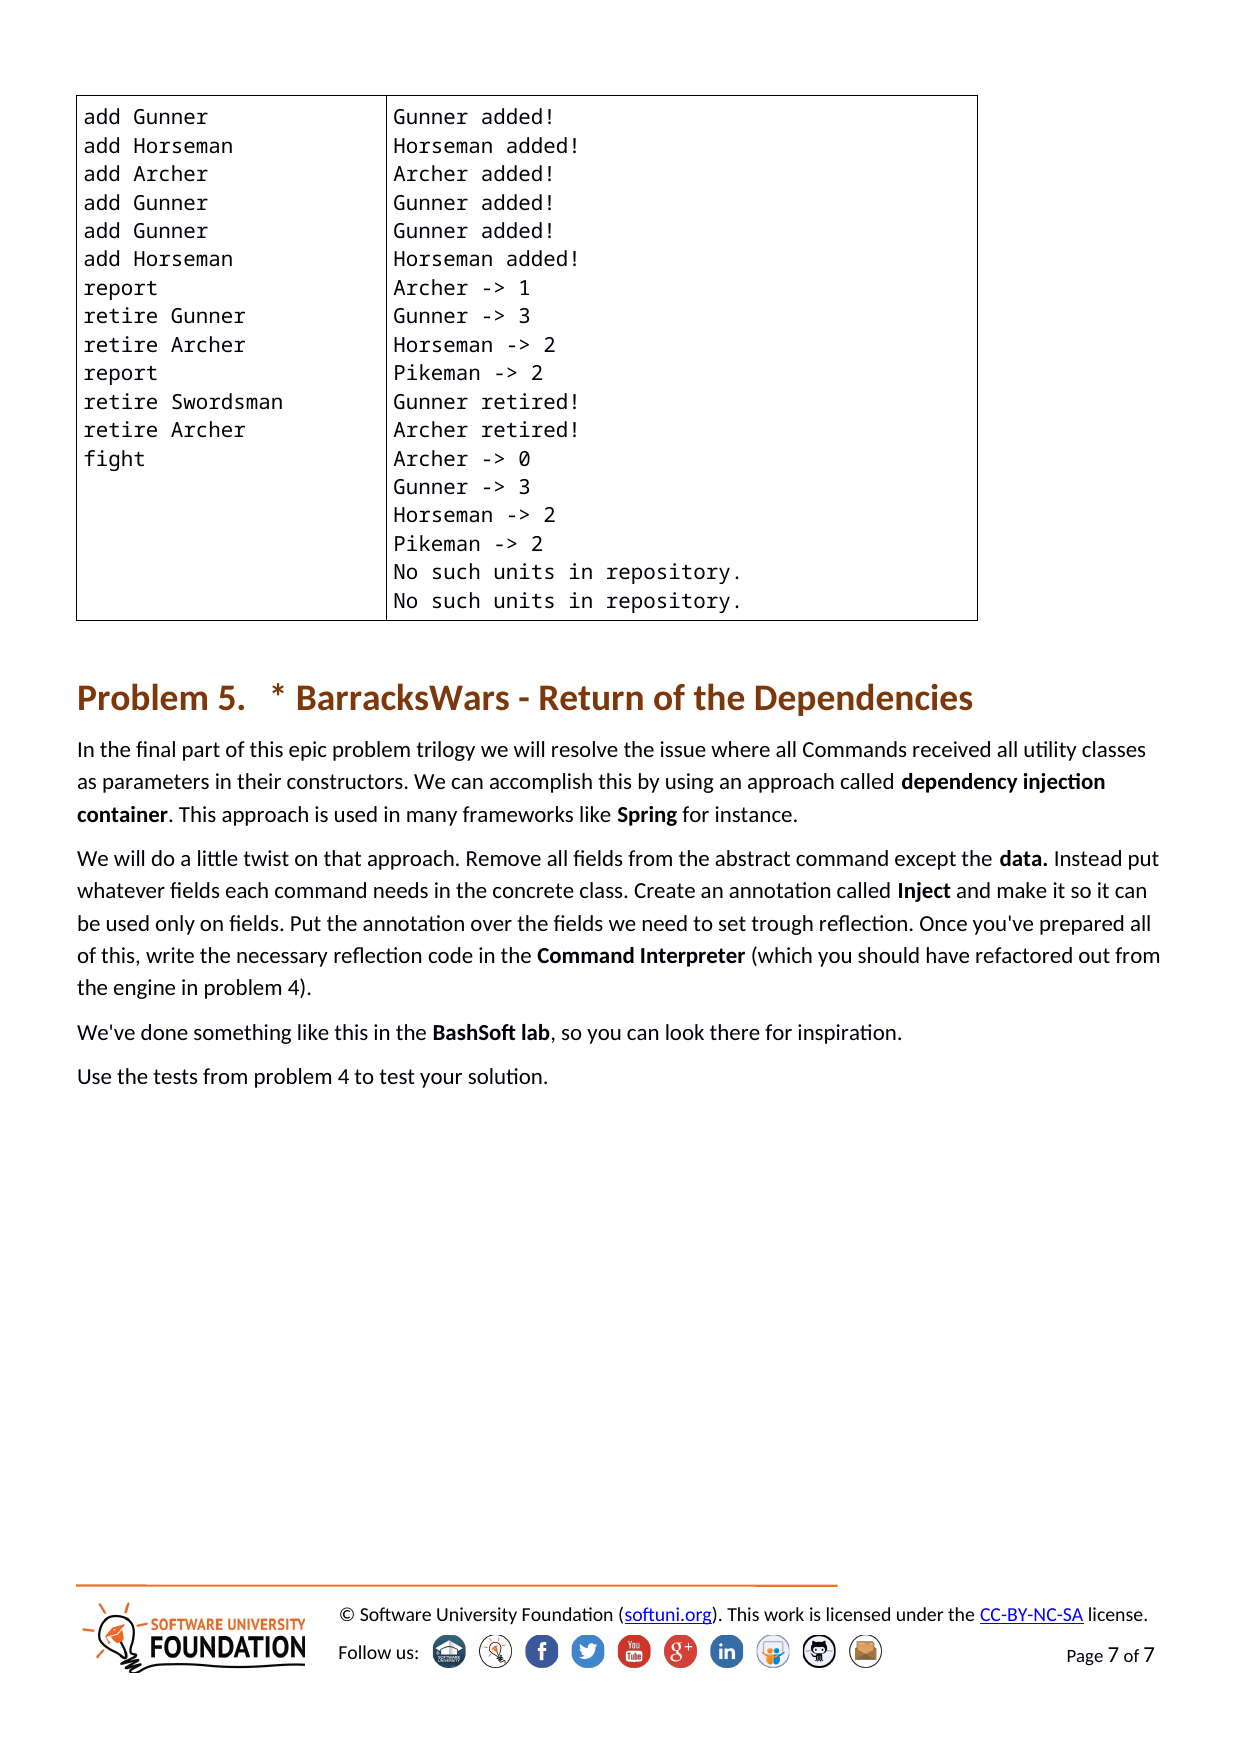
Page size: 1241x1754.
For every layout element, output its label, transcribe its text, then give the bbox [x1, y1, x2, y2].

picture [710, 1635, 744, 1668]
subtitle * BarracksWars - Return of the Dependencies [77, 674, 1163, 720]
picture [432, 1635, 466, 1668]
picture [756, 1635, 790, 1668]
picture [617, 1635, 651, 1668]
text We've done something like this in the BashSoft lab, so you can look there for inspiration. [77, 1018, 1163, 1046]
picture [664, 1635, 697, 1668]
picture [571, 1635, 605, 1668]
picture [849, 1635, 882, 1668]
picture [81, 1602, 305, 1673]
text In the final part of this epic problem trilogy we will resolve the issue where all Commands received all utility classes as parameters in their constructors. We can accomplish this by using an approach called dependency injection container. This approach is used in many frameworks like Spring for instance. [77, 735, 1163, 828]
text Use the tests from problem 4 to test your solution. [77, 1062, 1163, 1091]
text We will do a little twist on that approach. Remove all fields from the abstract command except the data. Instead put whatever fields each command needs in the concrete class. Create an annotation called Inject and make it so it can be used only on fields. Put the annotation over the fields we need to set trough reflection. Once you've prepared all of this, write the necessary reflection code in the Command Interpreter (which you should have refactored out from the engine in problem 4). [77, 844, 1163, 1001]
picture [479, 1635, 512, 1668]
picture [525, 1635, 559, 1668]
picture [802, 1635, 836, 1668]
